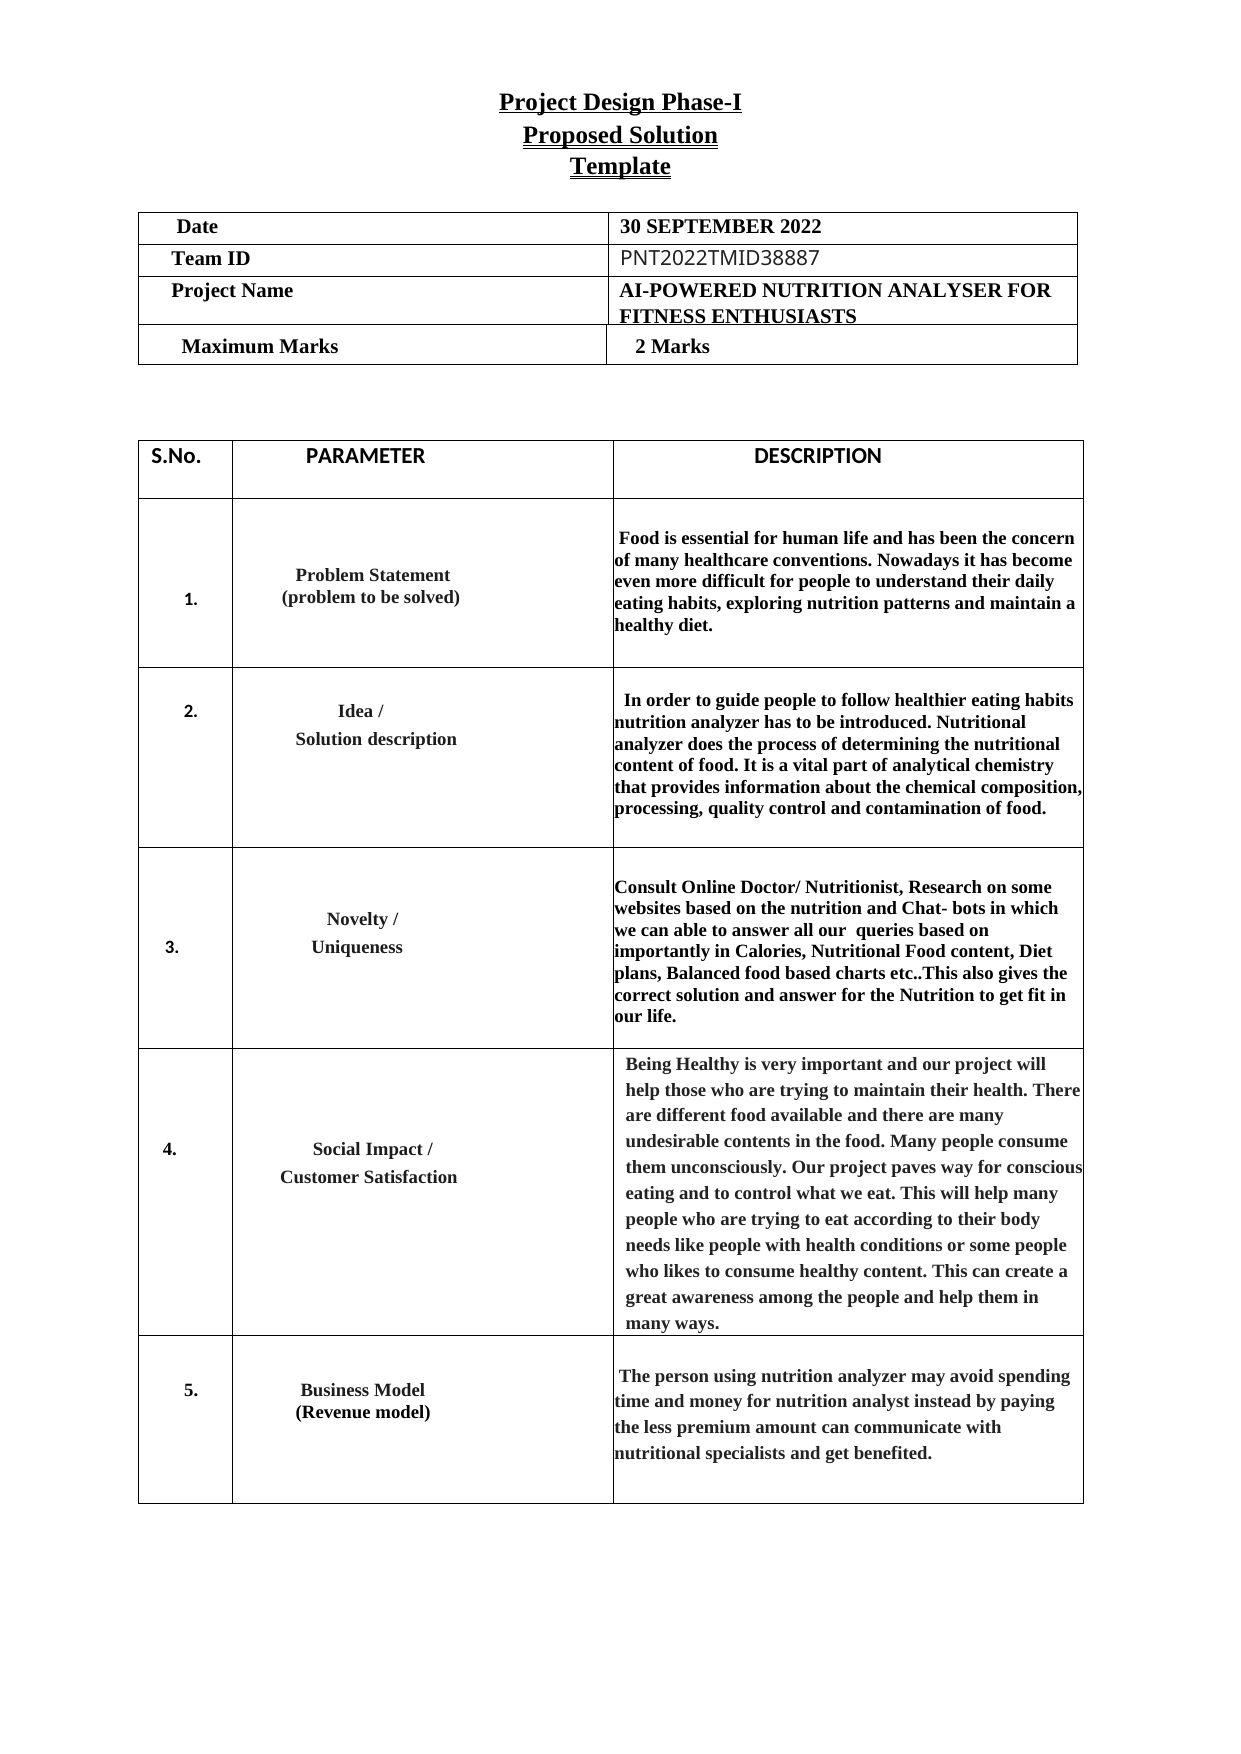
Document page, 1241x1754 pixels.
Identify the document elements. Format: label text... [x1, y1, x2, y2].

table_cell PNT2022TMID38887 [609, 245, 1077, 276]
table_cell The person using nutrition analyzer may avoid spending time and money for nutrition analyst instead by paying the less premium amount can communicate with nutritional specialists and get benefited. [614, 1336, 1083, 1502]
table_header Date [139, 213, 608, 244]
table_cell 1. [139, 499, 232, 667]
table_cell 3. [139, 848, 232, 1048]
table_cell Team ID [139, 245, 608, 276]
table_cell Social Impact / Customer Satisfaction [233, 1049, 613, 1334]
table_header DESCRIPTION [614, 441, 1083, 498]
table_cell 2. [139, 668, 232, 847]
table_cell Problem Statement (problem to be solved) [233, 499, 613, 667]
table_cell Food is essential for human life and has been the concern of many healthcare conventions. Nowadays it has become even more difficult for people to understand their daily eating habits, exploring nutrition patterns and maintain a healthy diet. [614, 499, 1083, 667]
table_cell Project Name [139, 277, 608, 324]
table_cell 4. [139, 1049, 232, 1334]
table_cell Novelty / Uniqueness [233, 848, 613, 1048]
table_header PARAMETER [233, 441, 613, 498]
text Project Design Phase-I [473, 87, 768, 116]
table_cell Business Model (Revenue model) [233, 1336, 613, 1502]
table_cell 5. [139, 1336, 232, 1502]
table_header S.No. [139, 441, 232, 498]
table_cell Idea / Solution description [233, 668, 613, 847]
table_cell Consult Online Doctor/ Nutritionist, Research on some websites based on the nutrition and Chat- bots in which we can able to answer all our queries based on importantly in Calories, Nutritional Food content, Diet plans, Balanced food based charts etc..This also gives the correct solution and answer for the Nutrition to get fit in our life. [614, 848, 1083, 1048]
text Proposed Solution Template [473, 121, 768, 180]
table_cell AI-POWERED NUTRITION ANALYSER FOR FITNESS ENTHUSIASTS ENTHUSIASTS [609, 277, 1077, 324]
table_cell Being Healthy is very important and our project will help those who are trying to maintain their health. There are different food available and there are many undesirable contents in the food. Many people consume them unconsciously. Our project paves way for conscious eating and to control what we eat. This will help many people who are trying to eat according to their body needs like people with health conditions or some people who likes to consume healthy content. This can create a great awareness among the people and help them in many ways. [614, 1049, 1083, 1334]
table_header 30 SEPTEMBER 2022 [609, 213, 1077, 244]
table_cell In order to guide people to follow healthier eating habits nutrition analyzer has to be introduced. Nutritional analyzer does the process of determining the nutritional content of food. It is a vital part of analytical chemistry that provides information about the chemical composition, processing, quality control and contamination of food. [614, 668, 1083, 847]
